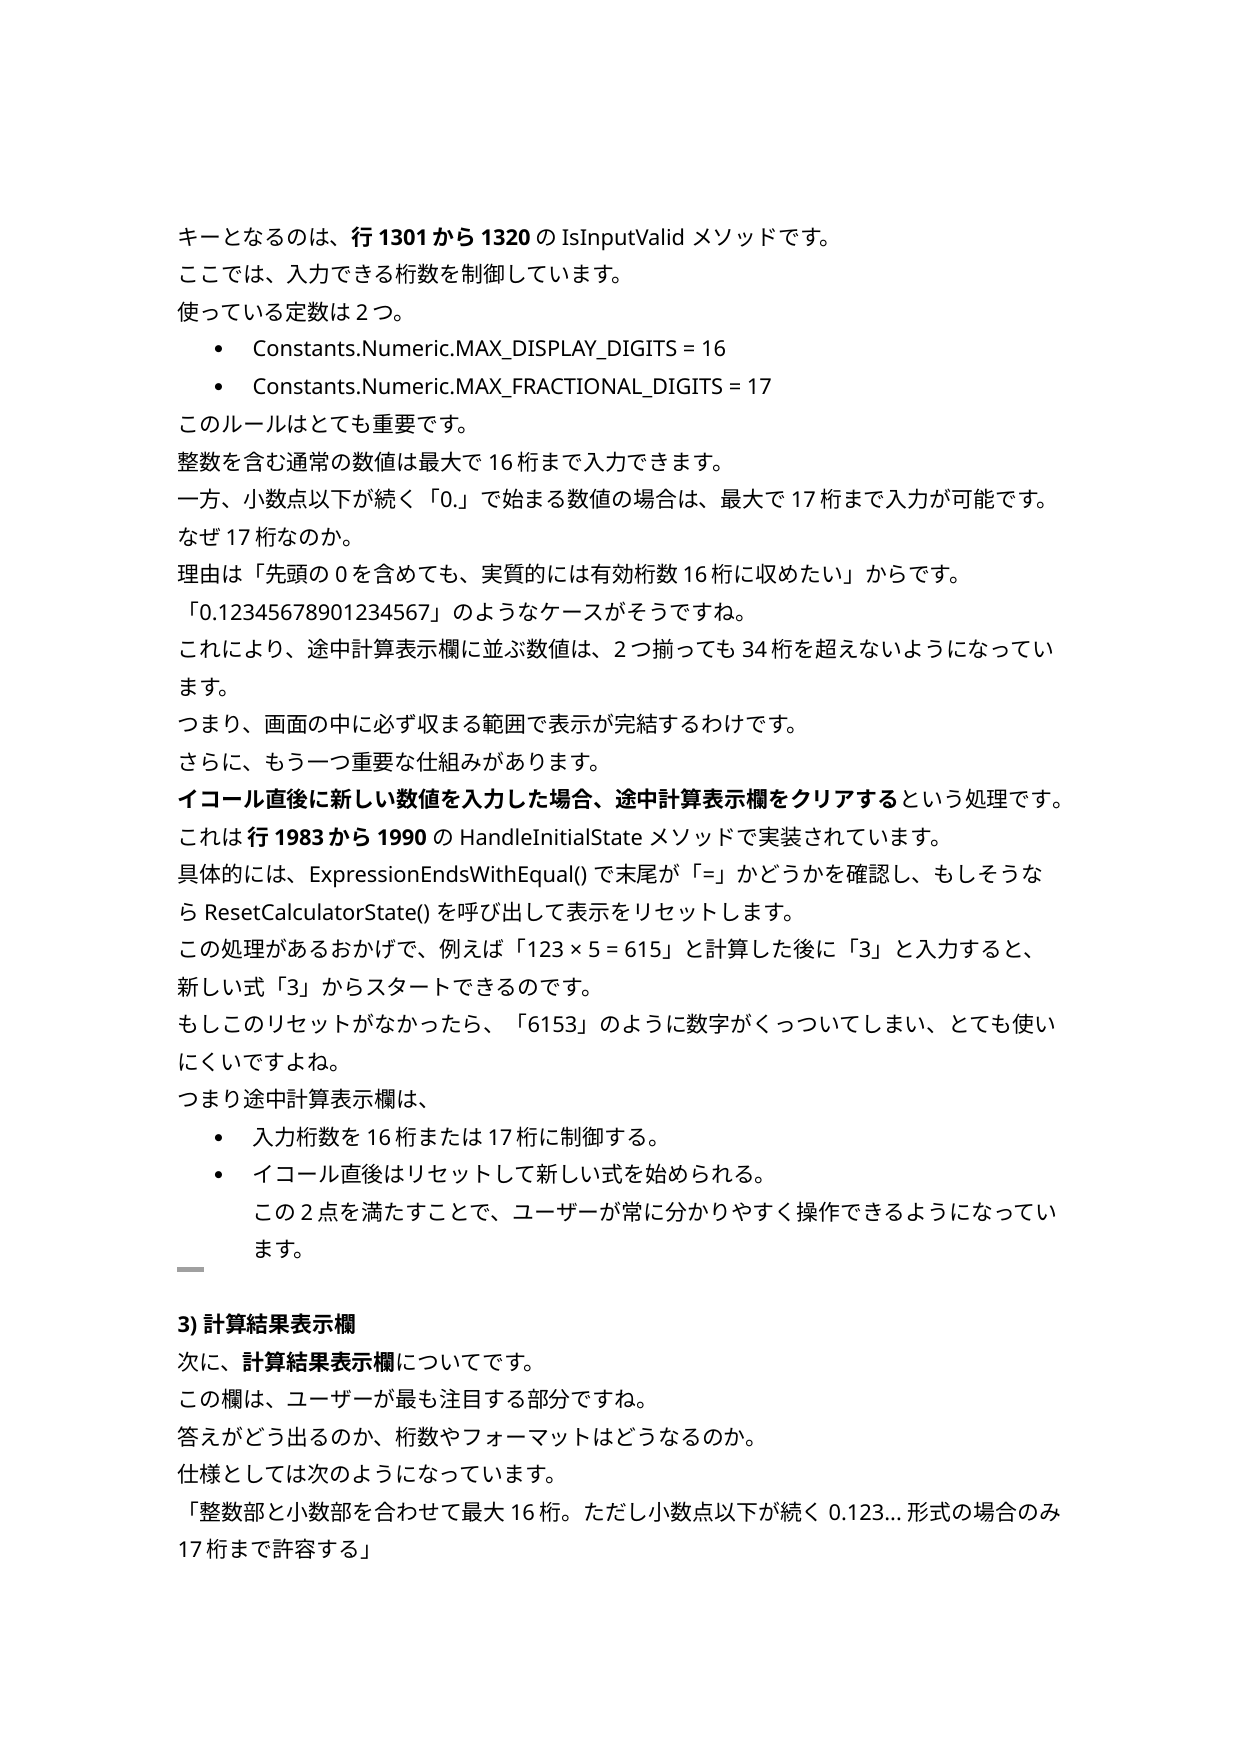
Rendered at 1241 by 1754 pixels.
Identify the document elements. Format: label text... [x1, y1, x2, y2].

list Constants.Numeric.MAX_DISPLAY_DIGITS = 16 [215, 329, 1063, 367]
text このルールはとても重要です。 整数を含む通常の数値は最大で16桁まで入力できます。 一方、小数点以下が続く「0.」で始まる数値の場合は、最大で17桁まで入力が可能です。 [177, 404, 1063, 517]
list Constants.Numeric.MAX_FRACTIONAL_DIGITS = 17 [215, 367, 1063, 404]
text 使っている定数は2つ。 [177, 292, 1063, 329]
text これにより、途中計算表示欄に並ぶ数値は、2つ揃っても34桁を超えないようになっています。 つまり、画面の中に必ず収まる範囲で表示が完結するわけです。 [177, 629, 1063, 742]
list 入力桁数を16桁または17桁に制御する。 [215, 1117, 1063, 1154]
text この処理があるおかげで、例えば「123 × 5 = 615」と計算した後に「3」と入力すると、新しい式「3」からスタートできるのです。 もしこのリセットがなかったら、「6153」のように数字がくっついてしまい、とても使いにくいですよね。 [177, 929, 1063, 1079]
text なぜ17桁なのか。 理由は「先頭の0を含めても、実質的には有効桁数16桁に収めたい」からです。 「0.12345678901234567」のようなケースがそうですね。 [177, 517, 1063, 629]
text これは 行1983から1990 の HandleInitialState メソッドで実装されています。 具体的には、ExpressionEndsWithEqual() で末尾が「=」かどうかを確認し、もしそうなら ResetCalculatorState() を呼び出して表示をリセットします。 [177, 817, 1063, 929]
list イコール直後はリセットして新しい式を始められる。 この2点を満たすことで、ユーザーが常に分かりやすく操作できるようになっています。 [215, 1154, 1063, 1267]
text つまり途中計算表示欄は、 [177, 1079, 1063, 1117]
text 次に、計算結果表示欄についてです。 [177, 1342, 1063, 1379]
text 3) 計算結果表示欄 [177, 1304, 1063, 1342]
text キーとなるのは、行1301から1320の IsInputValid メソッドです。 ここでは、入力できる桁数を制御しています。 [177, 217, 1063, 292]
text さらに、もう一つ重要な仕組みがあります。 イコール直後に新しい数値を入力した場合、途中計算表示欄をクリアするという処理です。 [177, 742, 1063, 817]
text この欄は、ユーザーが最も注目する部分ですね。 答えがどう出るのか、桁数やフォーマットはどうなるのか。 仕様としては次のようになっています。 「整数部と小数部を合わせて最大16桁。ただし小数点以下が続く 0.123... 形式の場合のみ17桁まで許容する」 [177, 1379, 1063, 1567]
